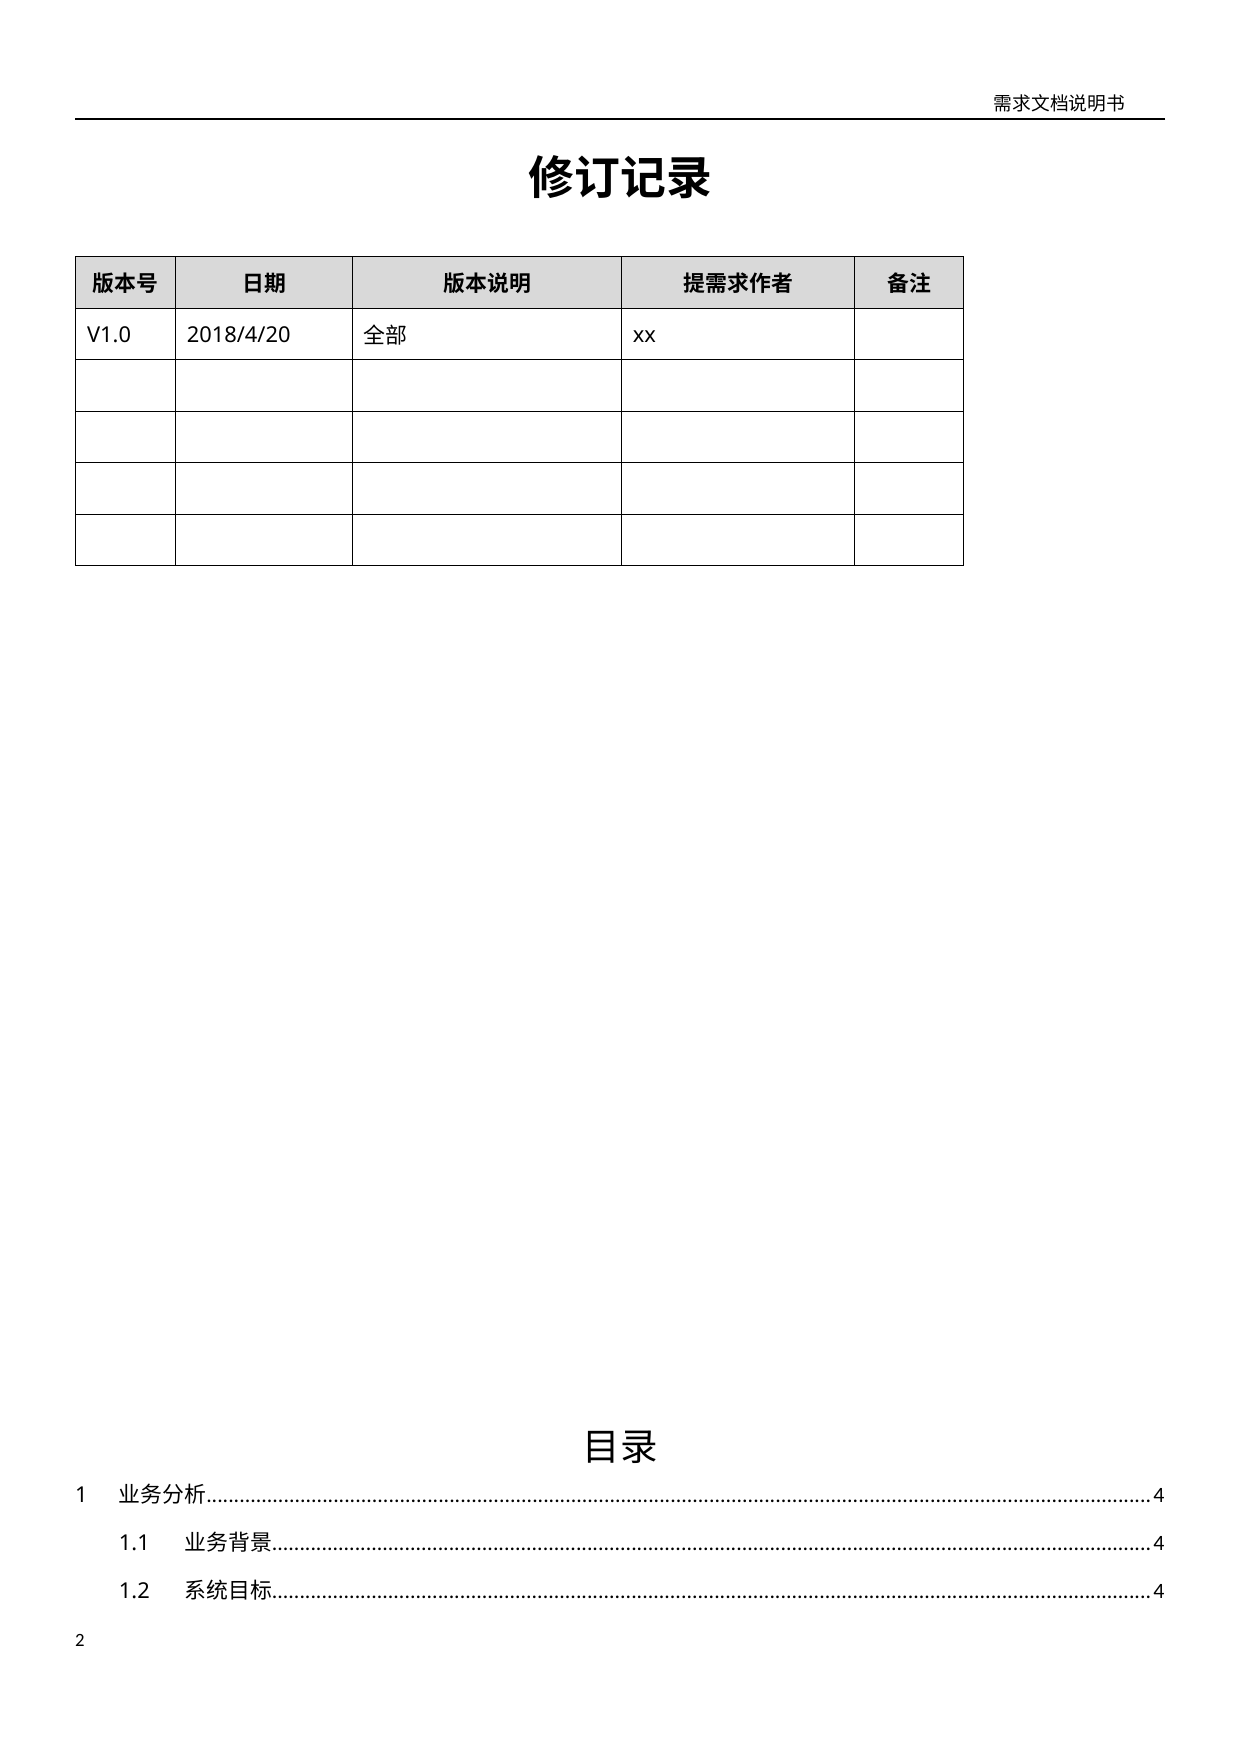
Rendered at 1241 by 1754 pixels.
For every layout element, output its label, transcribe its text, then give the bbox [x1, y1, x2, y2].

table_header 提需求作者 [622, 257, 854, 308]
text 目录 [75, 1411, 1165, 1476]
table_cell [855, 309, 963, 359]
table_cell [855, 463, 963, 514]
table_cell [353, 412, 621, 462]
table_cell [76, 360, 175, 411]
table_cell [353, 360, 621, 411]
table_cell [176, 515, 352, 565]
table_cell [176, 412, 352, 462]
table_cell 全部 [353, 309, 621, 359]
table_header 备注 [855, 257, 963, 308]
table_cell [622, 515, 854, 565]
table_cell [353, 463, 621, 514]
table_cell [176, 463, 352, 514]
table_cell [76, 515, 175, 565]
table_cell 2018/4/20 [176, 309, 352, 359]
table_cell [622, 412, 854, 462]
table_cell V1.0 [76, 309, 175, 359]
table_cell [76, 463, 175, 514]
table_header 版本说明 [353, 257, 621, 308]
table_cell [76, 412, 175, 462]
table_header 日期 [176, 257, 352, 308]
text 1.1 业务背景 4 [119, 1525, 1165, 1557]
text 修订记录 [75, 126, 1165, 223]
table_cell xx [622, 309, 854, 359]
table_cell [855, 360, 963, 411]
table_cell [855, 515, 963, 565]
table_cell [855, 412, 963, 462]
table_cell [622, 463, 854, 514]
table_cell [353, 515, 621, 565]
text 1 业务分析 4 [75, 1476, 1165, 1509]
text 1.2 系统目标 4 [119, 1573, 1165, 1606]
table_cell [176, 360, 352, 411]
table_cell [622, 360, 854, 411]
table_header 版本号 [76, 257, 175, 308]
